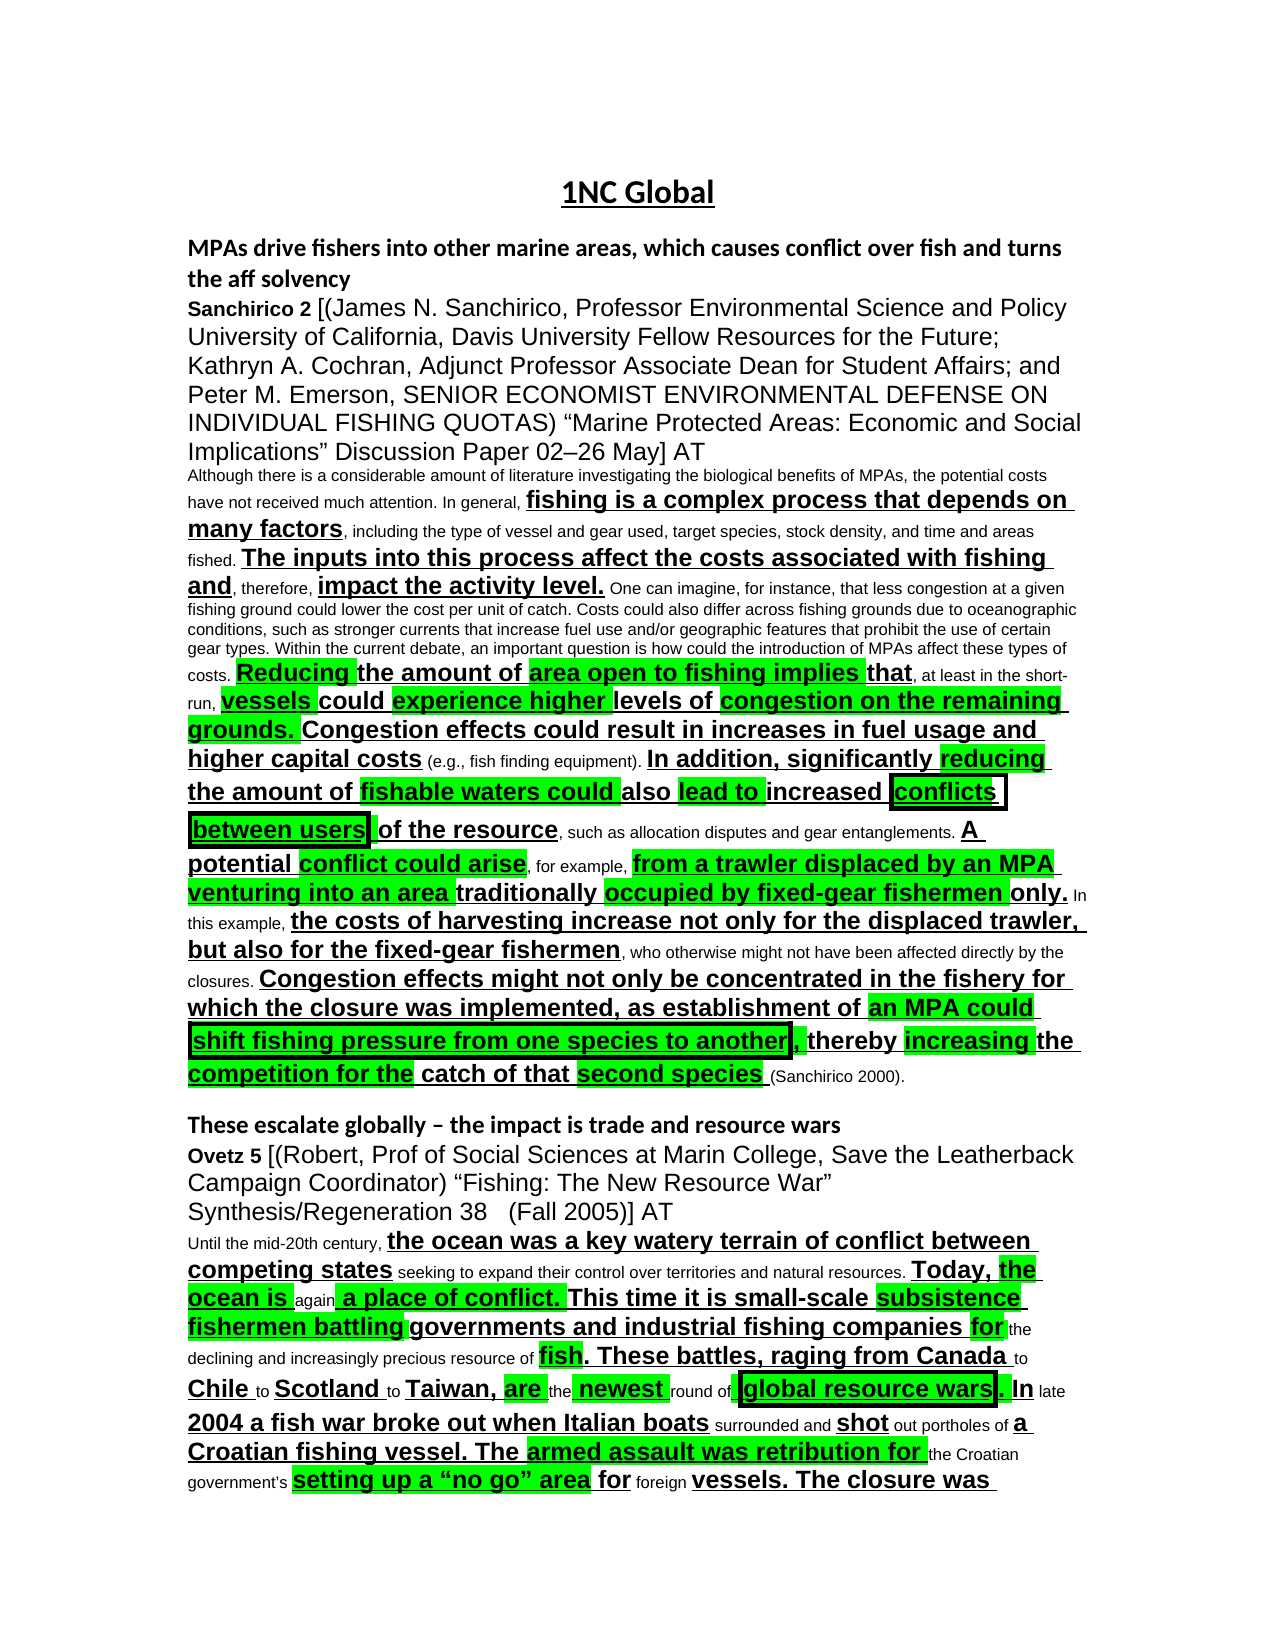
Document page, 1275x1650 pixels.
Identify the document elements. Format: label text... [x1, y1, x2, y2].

text Sanchirico 2 [(James N. Sanchirico, Professor Environmental Science and Policy University of California, Davis University Fellow Resources for the Future; Kathryn A. Cochran, Adjunct Professor Associate Dean for Student Affairs; and Peter M. Emerson, SENIOR ECONOMIST ENVIRONMENTAL DEFENSE ON INDIVIDUAL FISHING QUOTAS) “Marine Protected Areas: Economic and Social Implications” Discussion Paper 02–26 May] AT [187, 293, 1087, 466]
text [187, 1226, 1087, 1494]
text Ovetz 5 [(Robert, Prof of Social Sciences at Marin College, Save the Leatherback Campaign Coordinator) “Fishing: The New Resource War” Synthesis/Regeneration 38 (Fall 2005)] AT [187, 1139, 1087, 1226]
subtitle 1NC Global [187, 171, 1087, 212]
subtitle These escalate globally – the impact is trade and resource wars [187, 1109, 1087, 1139]
subtitle MPAs drive fishers into other marine areas, which causes conflict over fish and turns the aff solvency [187, 232, 1087, 293]
text Although there is a considerable amount of literature investigating the biological benefits of MPAs, the potential costs have not received much attention. In general, fishing is a complex process that depends on many factors, including the type of vessel and gear used, target species, stock density, and time and areas fished. The inputs into this process affect the costs associated with fishing and, therefore, impact the activity level. One can imagine, for instance, that less congestion at a given fishing ground could lower the cost per unit of catch. Costs could also differ across fishing grounds due to oceanographic conditions, such as stronger currents that increase fuel use and/or geographic features that prohibit the use of certain gear types. Within the current debate, an important question is how could the introduction of MPAs affect these types of costs. Reducing the amount of area open to fishing implies that, at least in the short-run, vessels could experience higher levels of congestion on the remaining grounds. Congestion effects could result in increases in fuel usage and higher capital costs (e.g., fish finding equipment). In addition, significantly reducing the amount of fishable waters could also lead to increased conflicts between users of the resource, such as allocation disputes and gear entanglements. A potential conflict could arise, for example, from a trawler displaced by an MPA venturing into an area traditionally occupied by fixed-gear fishermen only. In this example, the costs of harvesting increase not only for the displaced trawler, but also for the fixed-gear fishermen, who otherwise might not have been affected directly by the closures. Congestion effects might not only be concentrated in the fishery for which the closure was implemented, as establishment of an MPA could shift fishing pressure from one species to another, thereby increasing the competition for the catch of that second species (Sanchirico 2000). [187, 466, 1087, 1088]
